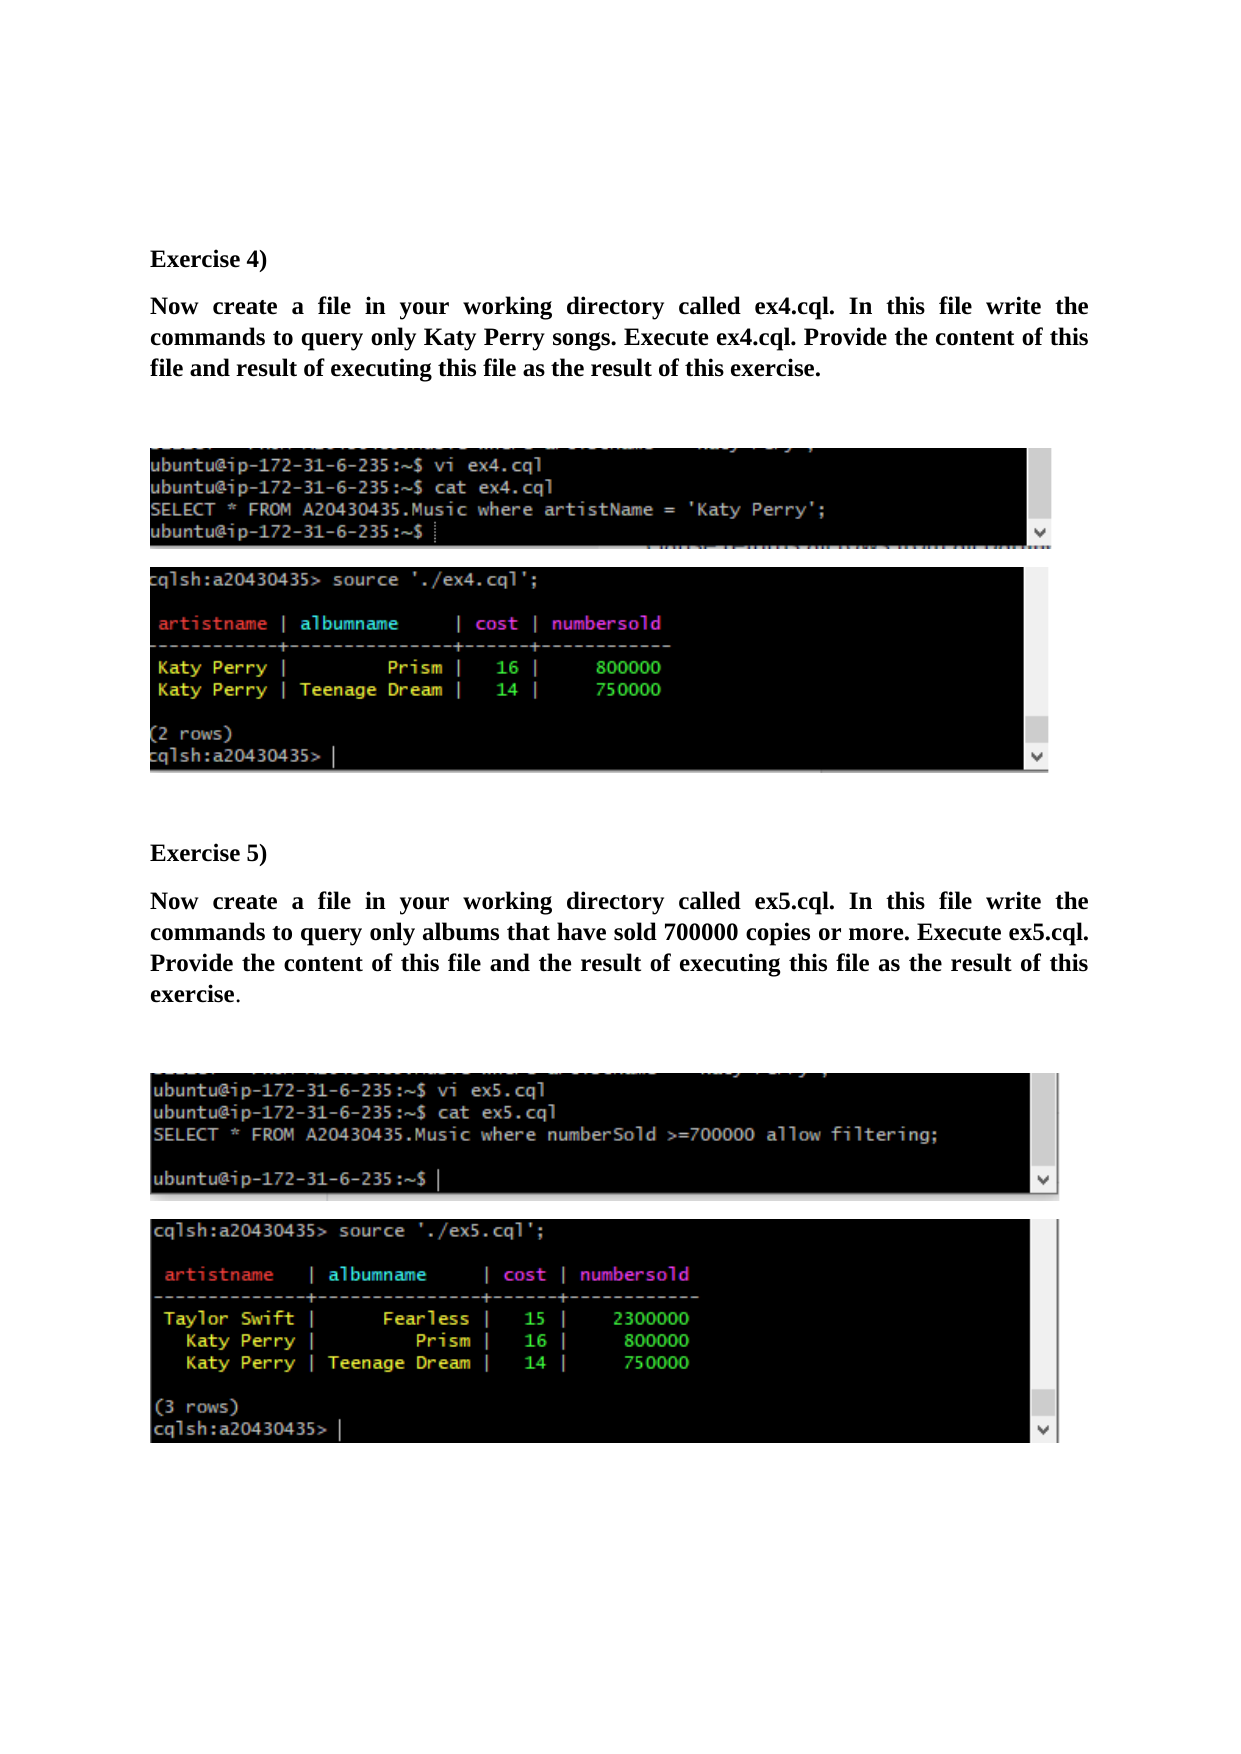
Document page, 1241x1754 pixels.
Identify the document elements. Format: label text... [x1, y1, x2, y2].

picture [150, 448, 1052, 549]
picture [150, 1219, 1060, 1443]
picture [150, 1073, 1060, 1201]
picture [150, 567, 1049, 773]
text Now create a file in your working directory called ex5.cql. In this file write the commands to query only albums that have sold 700000 copies or more. Execute ex5.cql. Provide the content of this file and the result of executing this file as the result of this exercise. [150, 886, 1090, 1008]
text Exercise 4) [150, 244, 1090, 272]
text Exercise 5) [150, 838, 1090, 867]
text Now create a file in your working directory called ex4.cql. In this file write the commands to query only Katy Perry songs. Execute ex4.cql. Provide the content of this file and result of executing this file as the result of this exercise. [150, 291, 1090, 382]
